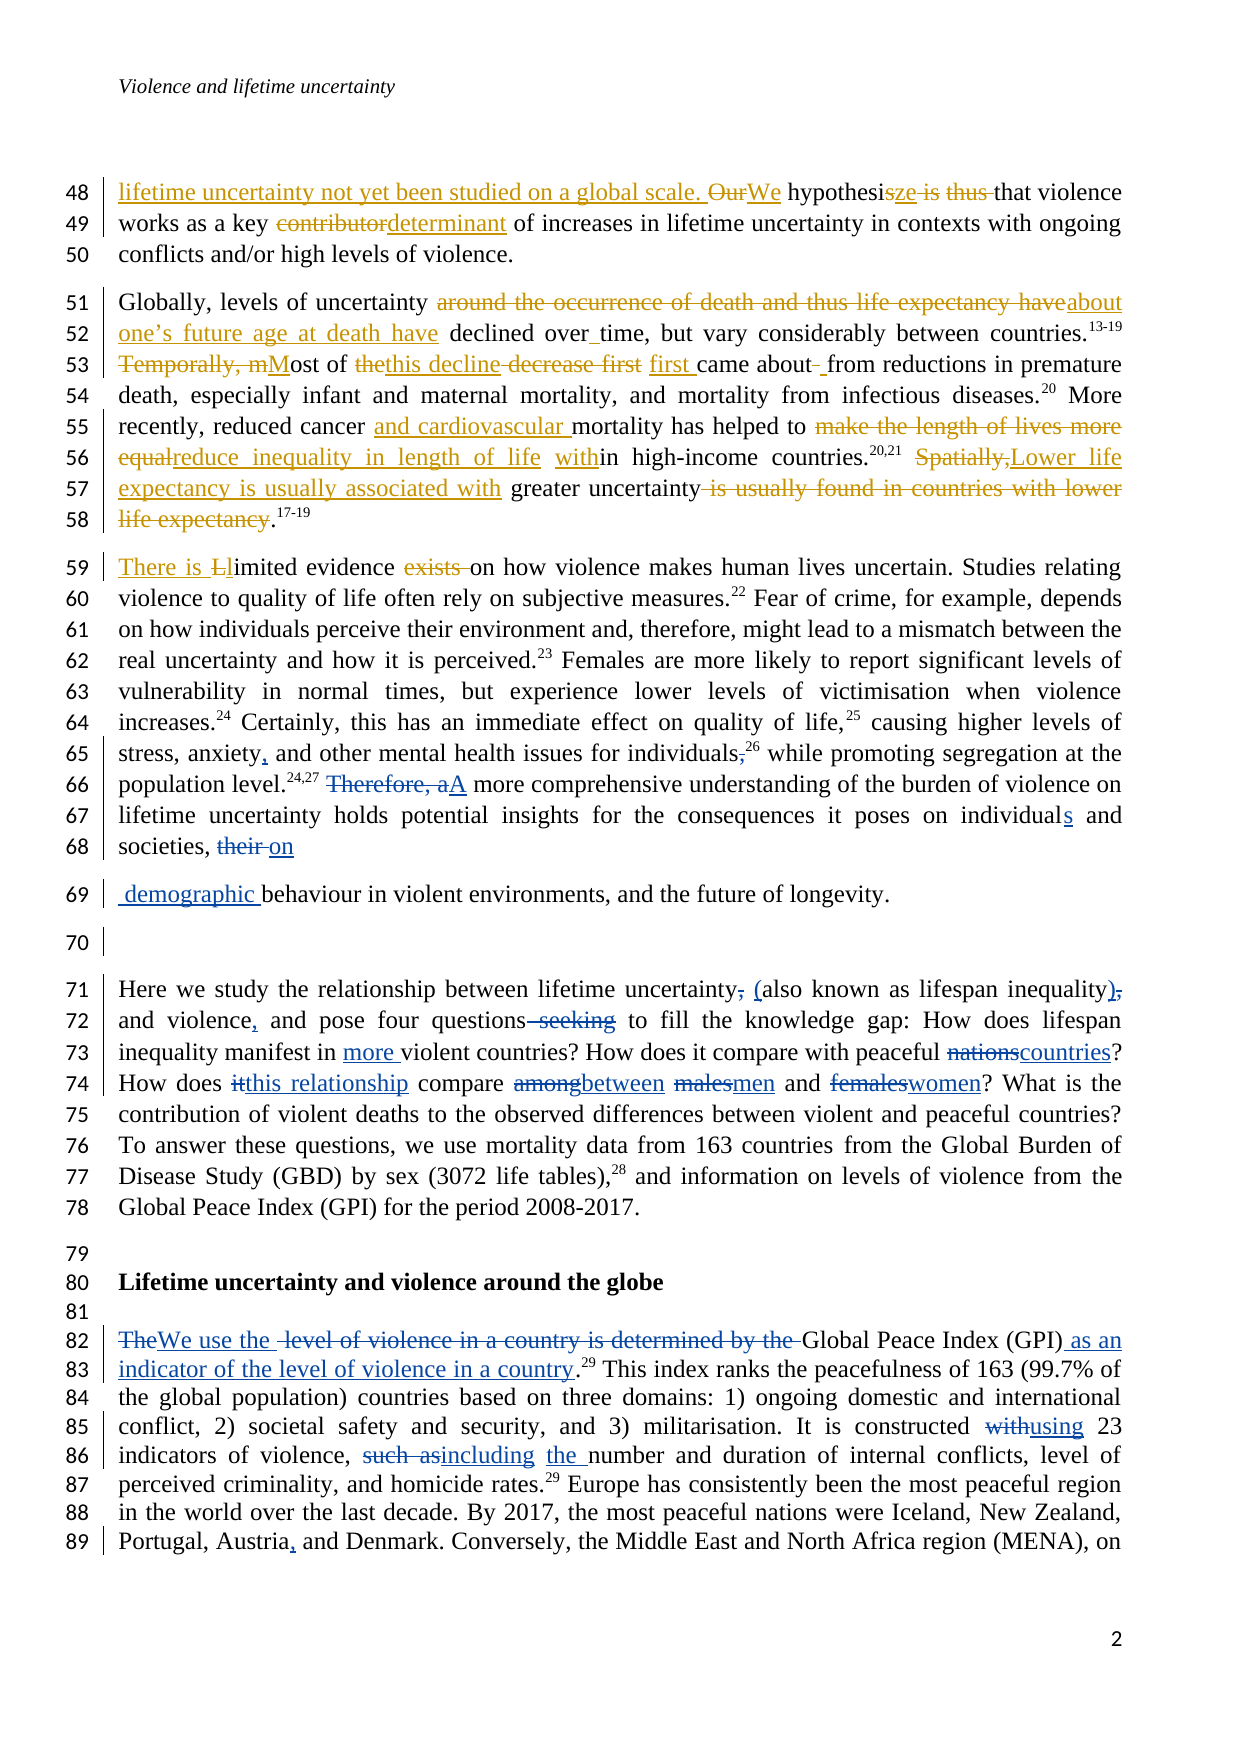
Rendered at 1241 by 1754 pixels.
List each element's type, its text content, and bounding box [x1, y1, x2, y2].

text Lifetime uncertainty and violence around the globe [118, 1267, 1122, 1296]
text Globally, levels of uncertainty declined overtime, but vary considerably between countries.13-19 ost of came aboutfrom reductions in premature death, especially infant and maternal mortality, and mortality from infectious diseases.20 More recently, reduced cancer mortality has helped to in high-income countries.20,21 greater uncertainty.17-19 [118, 287, 1122, 533]
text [118, 177, 1122, 268]
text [118, 1325, 1122, 1555]
text imited evidence on how violence makes human lives uncertain. Studies relating violence to quality of life often rely on subjective measures.22 Fear of crime, for example, depends on how individuals perceive their environment and, therefore, might lead to a mismatch between the real uncertainty and how it is perceived.23 Females are more likely to report significant levels of vulnerability in normal times, but experience lower levels of victimisation when violence increases.24 Certainly, this has an immediate effect on quality of life,25 causing higher levels of stress, anxiety and other mental health issues for individuals26 while promoting segregation at the population level.24,27 more comprehensive understanding of the burden of violence on lifetime uncertainty holds potential insights for the consequences it poses on individual and societies, [118, 552, 1122, 860]
text behaviour in violent environments, and the future of longevity. [118, 879, 1122, 908]
text Here we study the relationship between lifetime uncertainty also known as lifespan inequality and violence and pose four questions to fill the knowledge gap: How does lifespan inequality manifest in violent countries? How does it compare with peaceful ? How does compare and ? What is the contribution of violent deaths to the observed differences between violent and peaceful countries? To answer these questions, we use mortality data from 163 countries from the Global Burden of Disease Study (GBD) by sex (3072 life tables),28 and information on levels of violence from the Global Peace Index (GPI) for the period 2008-2017. [118, 974, 1122, 1221]
